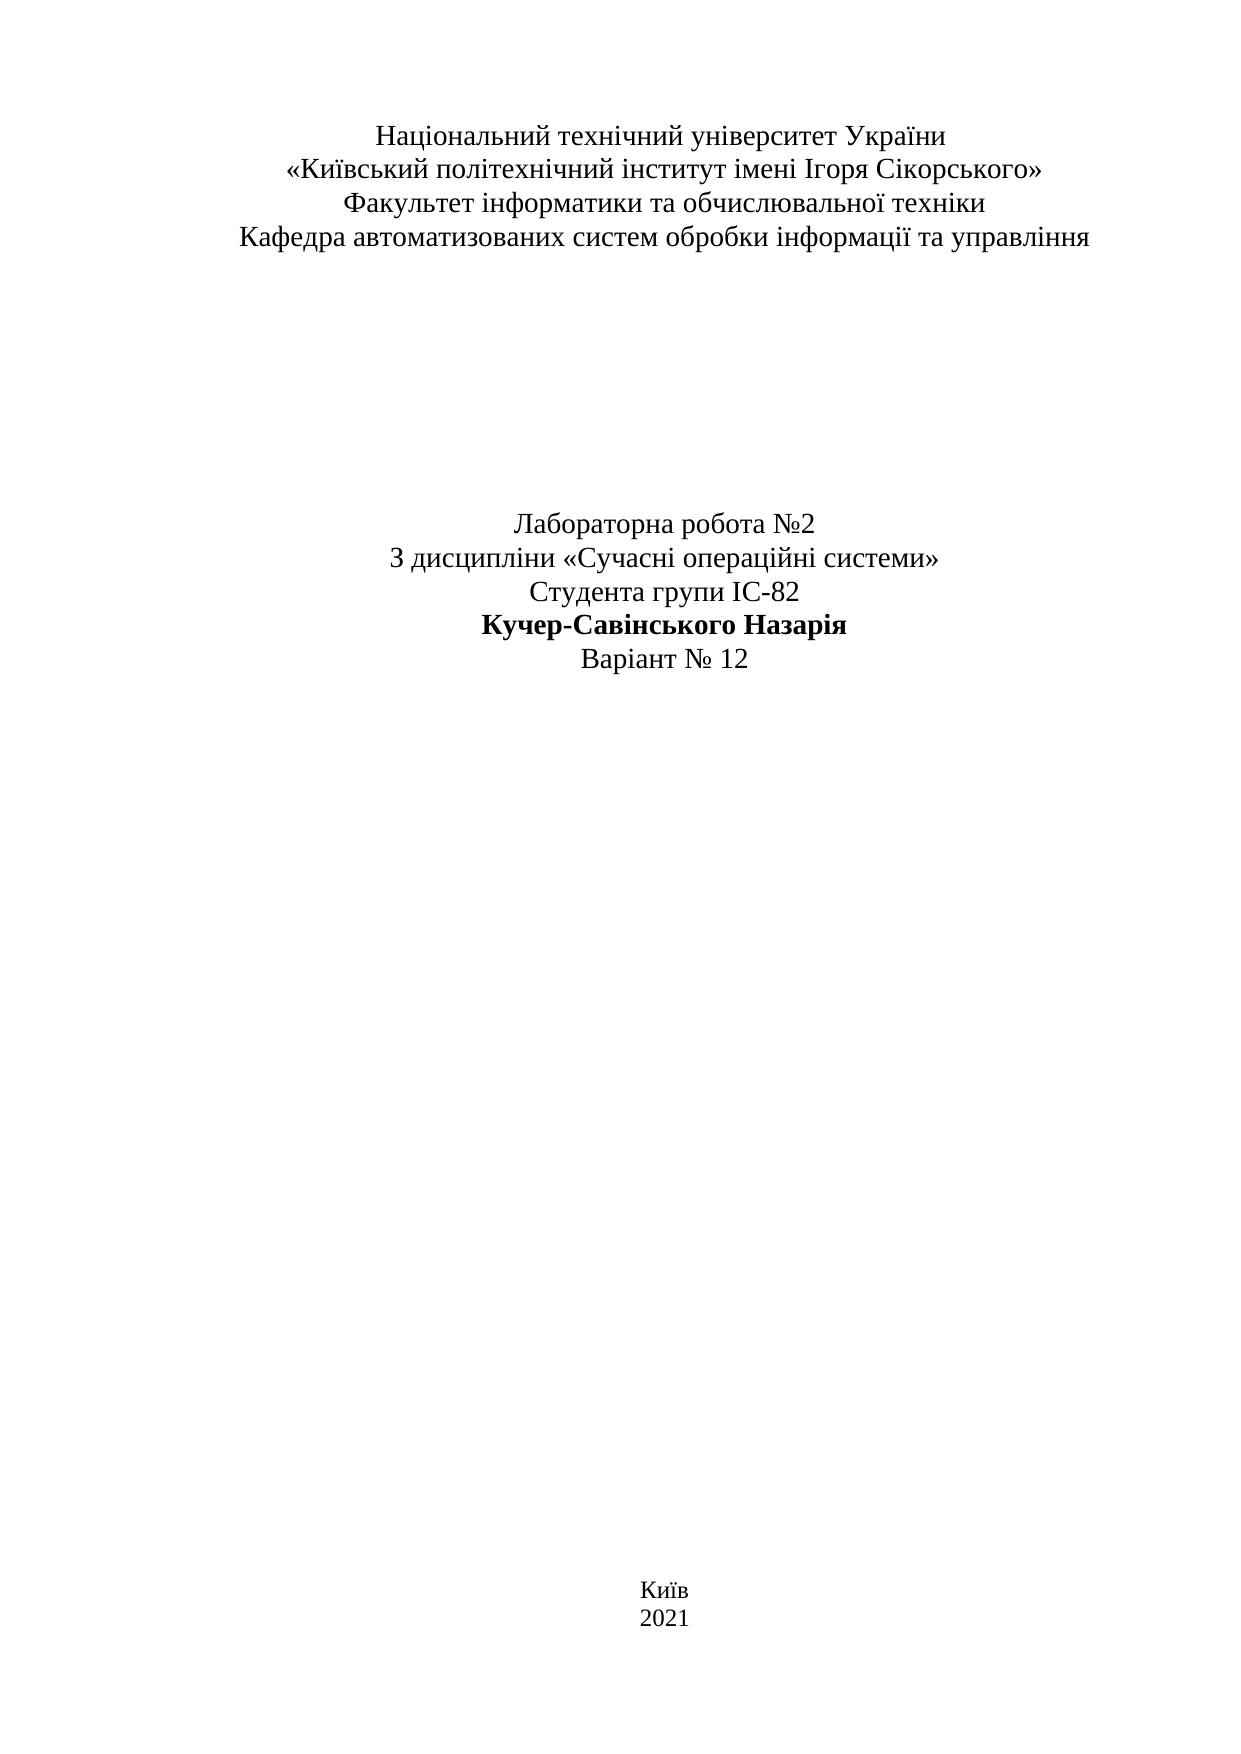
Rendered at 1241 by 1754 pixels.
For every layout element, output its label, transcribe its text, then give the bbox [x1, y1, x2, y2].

text «Київський політехнічний інститут імені Ігоря Сікорського» [177, 152, 1152, 185]
text 2021 [177, 1603, 1152, 1632]
text Національний технічний університет України [177, 118, 1152, 152]
text Лабораторна робота №2 [177, 507, 1152, 540]
text Київ [177, 1575, 1152, 1603]
text Факультет інформатики та обчислювальної техніки [177, 185, 1152, 219]
text Кафедра автоматизованих систем обробки інформації та управління [177, 219, 1152, 252]
text Студента групи ІС-82 [177, 574, 1152, 607]
text Варіант № 12 [177, 641, 1152, 674]
text З дисципліни «Сучасні операційні системи» [177, 540, 1152, 574]
text Кучер-Савінського Назарія [177, 607, 1152, 641]
